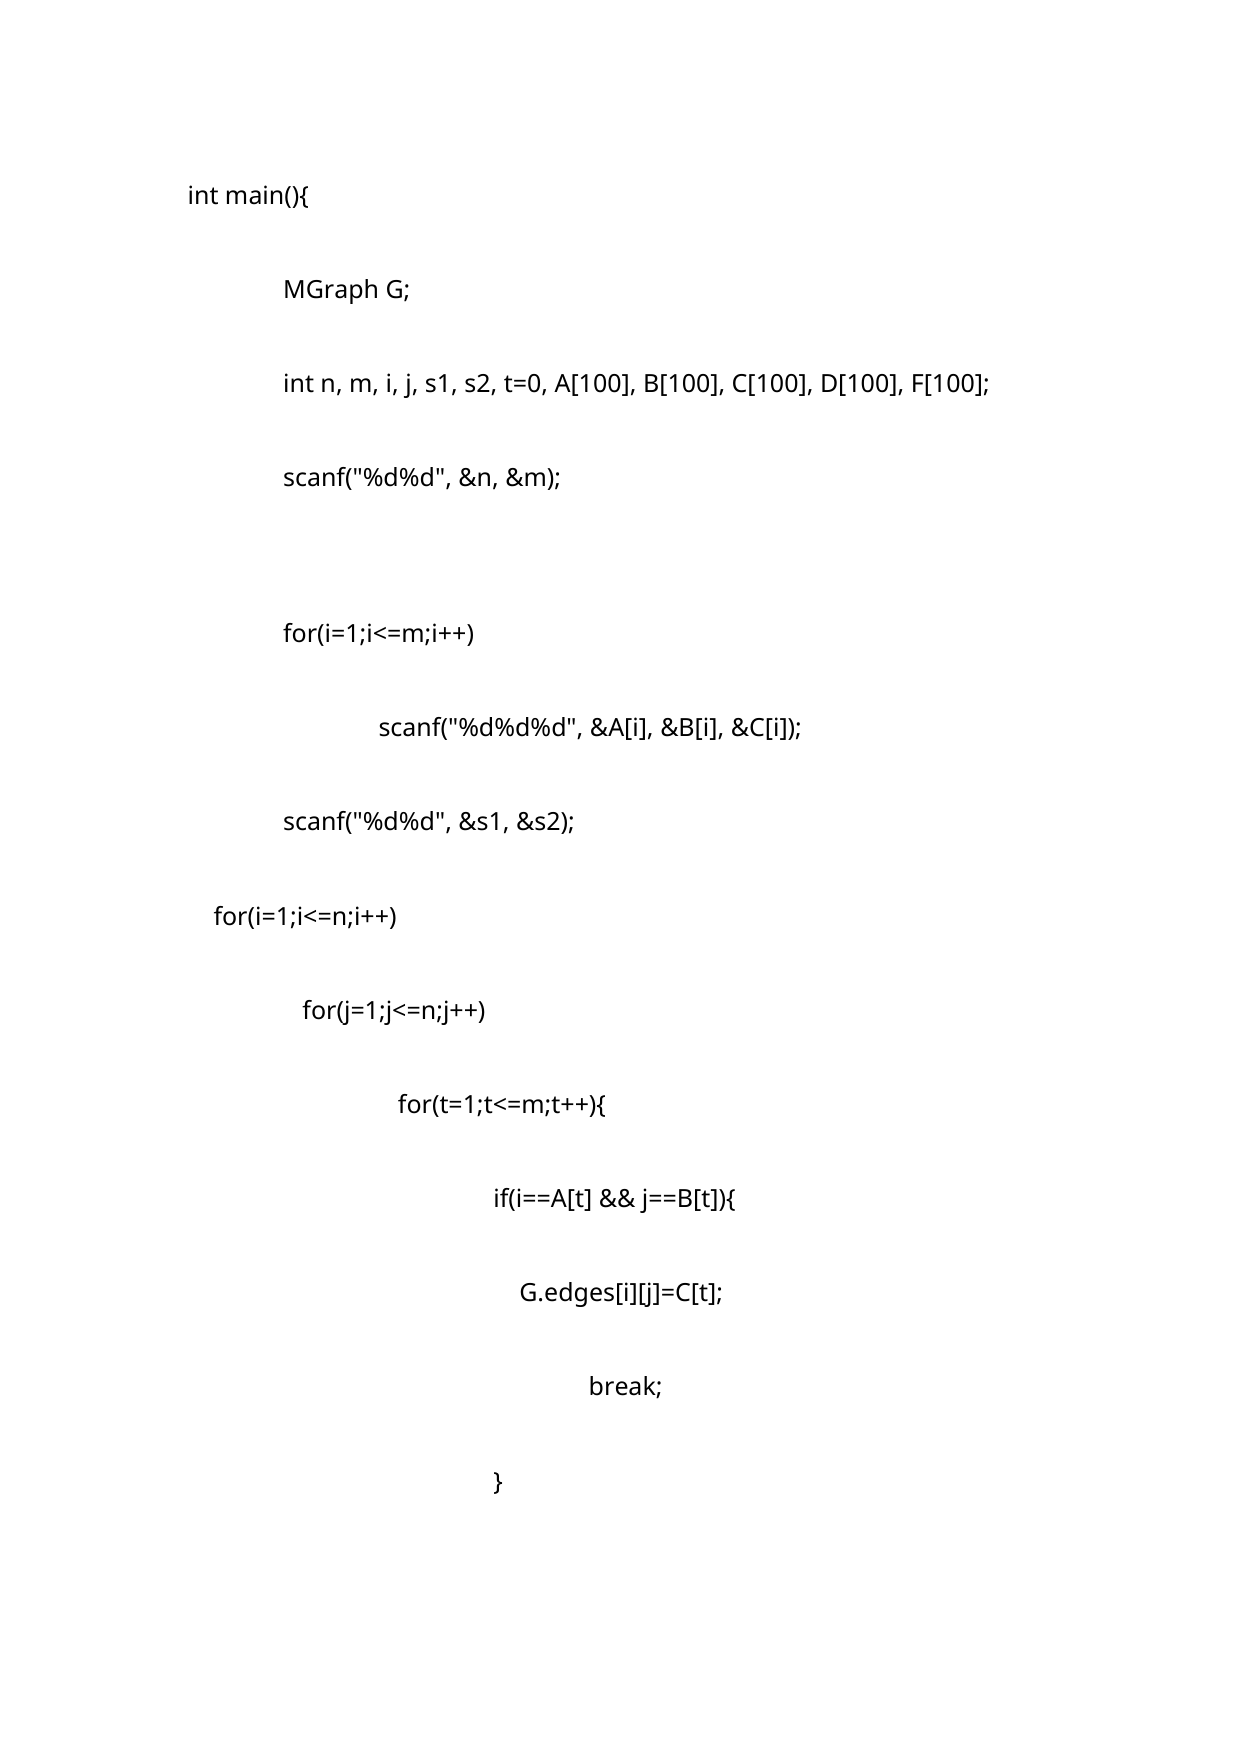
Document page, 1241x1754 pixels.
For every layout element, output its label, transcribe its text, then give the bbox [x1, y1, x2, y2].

text int n, m, i, j, s1, s2, t=0, A[100], B[100], C[100], D[100], F[100]; [187, 350, 1053, 415]
text for(i=1;i<=n;i++) [187, 883, 1053, 948]
text MGraph G; [187, 256, 1053, 321]
text scanf("%d%d", &s1, &s2); [187, 789, 1053, 854]
text G.edges[i][j]=C[t]; [187, 1259, 1053, 1324]
text for(i=1;i<=m;i++) [187, 600, 1053, 665]
text int main(){ [187, 162, 1053, 227]
text } [187, 1448, 1053, 1513]
text for(j=1;j<=n;j++) [187, 977, 1053, 1042]
text scanf("%d%d", &n, &m); [187, 444, 1053, 509]
text break; [187, 1354, 1053, 1419]
text scanf("%d%d%d", &A[i], &B[i], &C[i]); [187, 694, 1053, 759]
text for(t=1;t<=m;t++){ [187, 1071, 1053, 1136]
text if(i==A[t] && j==B[t]){ [187, 1165, 1053, 1230]
